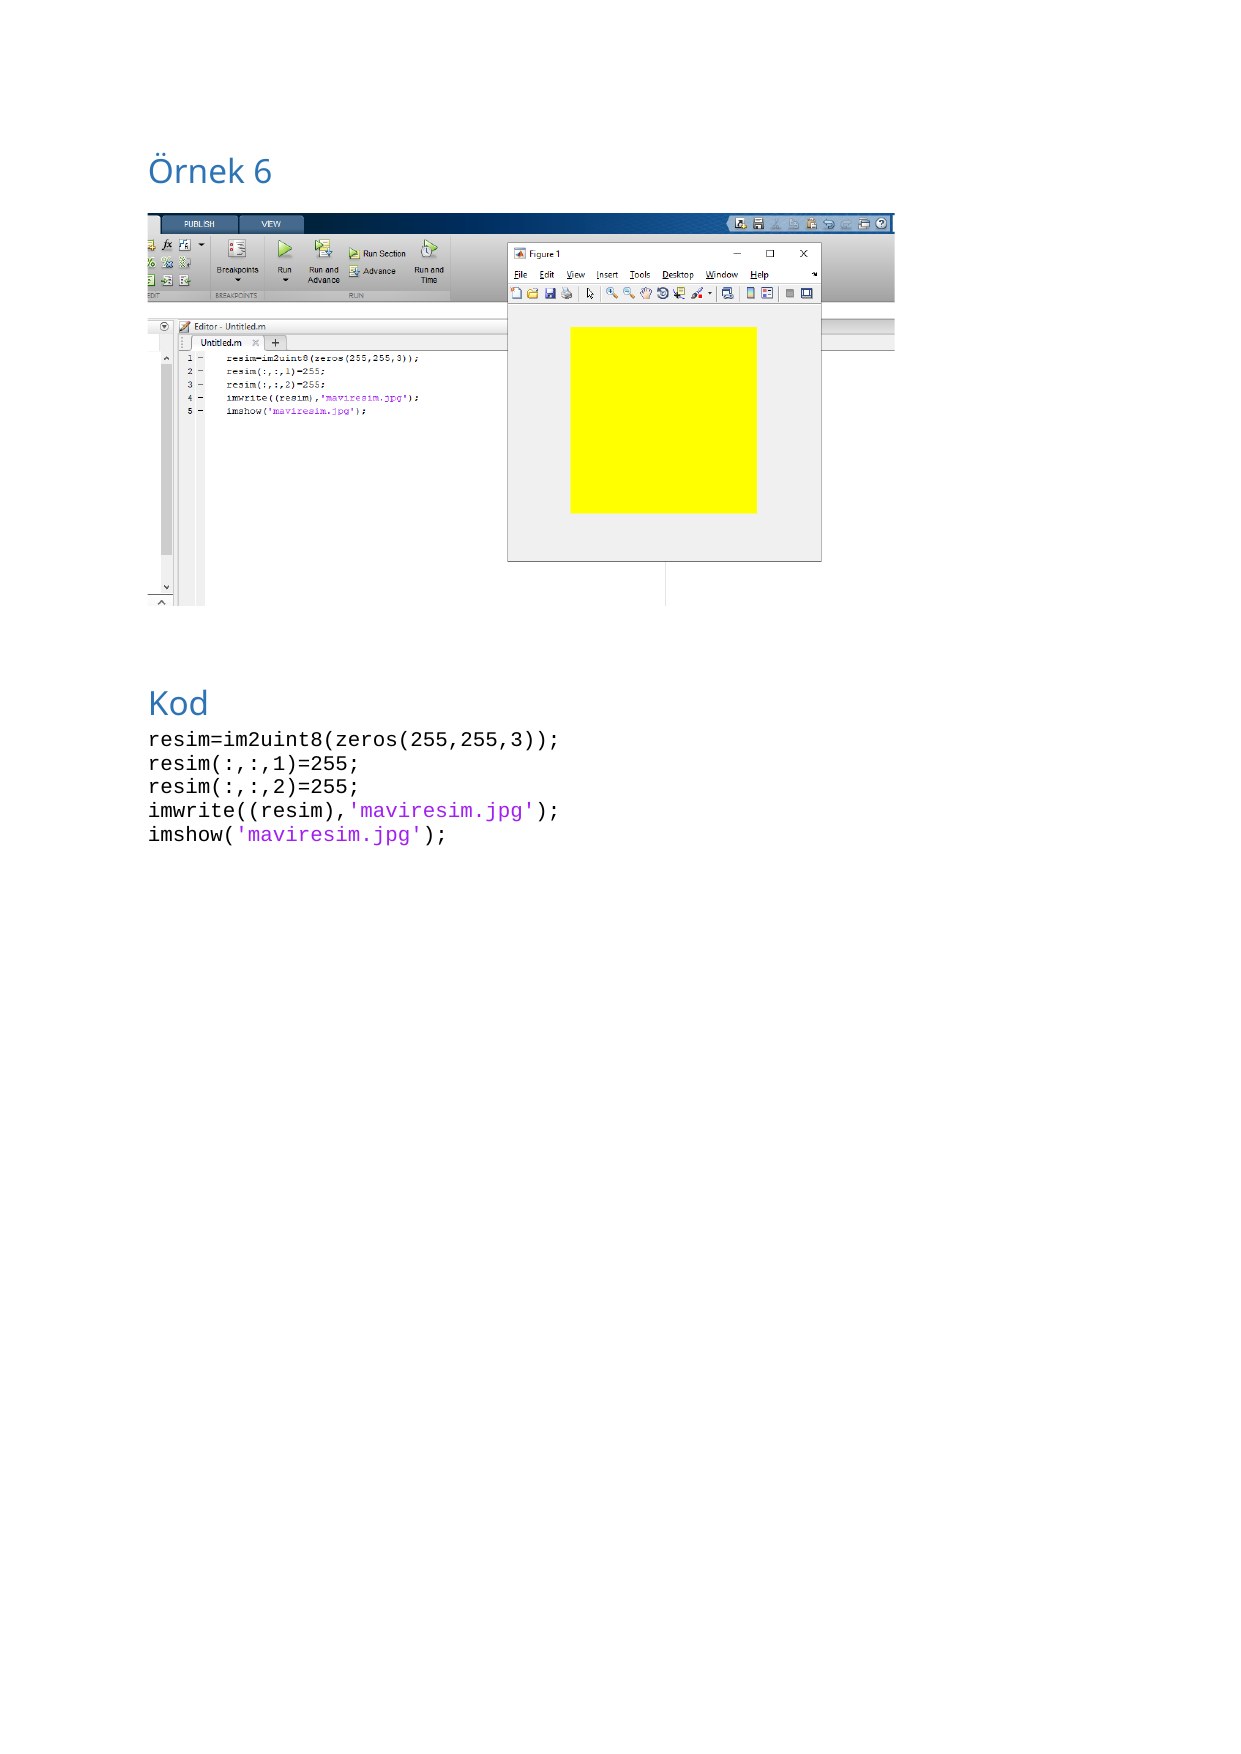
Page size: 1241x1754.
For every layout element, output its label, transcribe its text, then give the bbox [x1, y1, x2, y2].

subtitle Kod [148, 680, 1093, 725]
text resim=im2uint8(zeros(255,255,3)); [148, 729, 1093, 753]
text imwrite((resim),'maviresim.jpg'); [148, 800, 1093, 823]
text resim(:,:,1)=255; [148, 753, 1093, 776]
text resim(:,:,2)=255; [148, 776, 1093, 800]
subtitle Örnek 6 [148, 148, 1093, 193]
picture [147, 196, 895, 606]
text imshow('maviresim.jpg'); [148, 823, 1093, 847]
